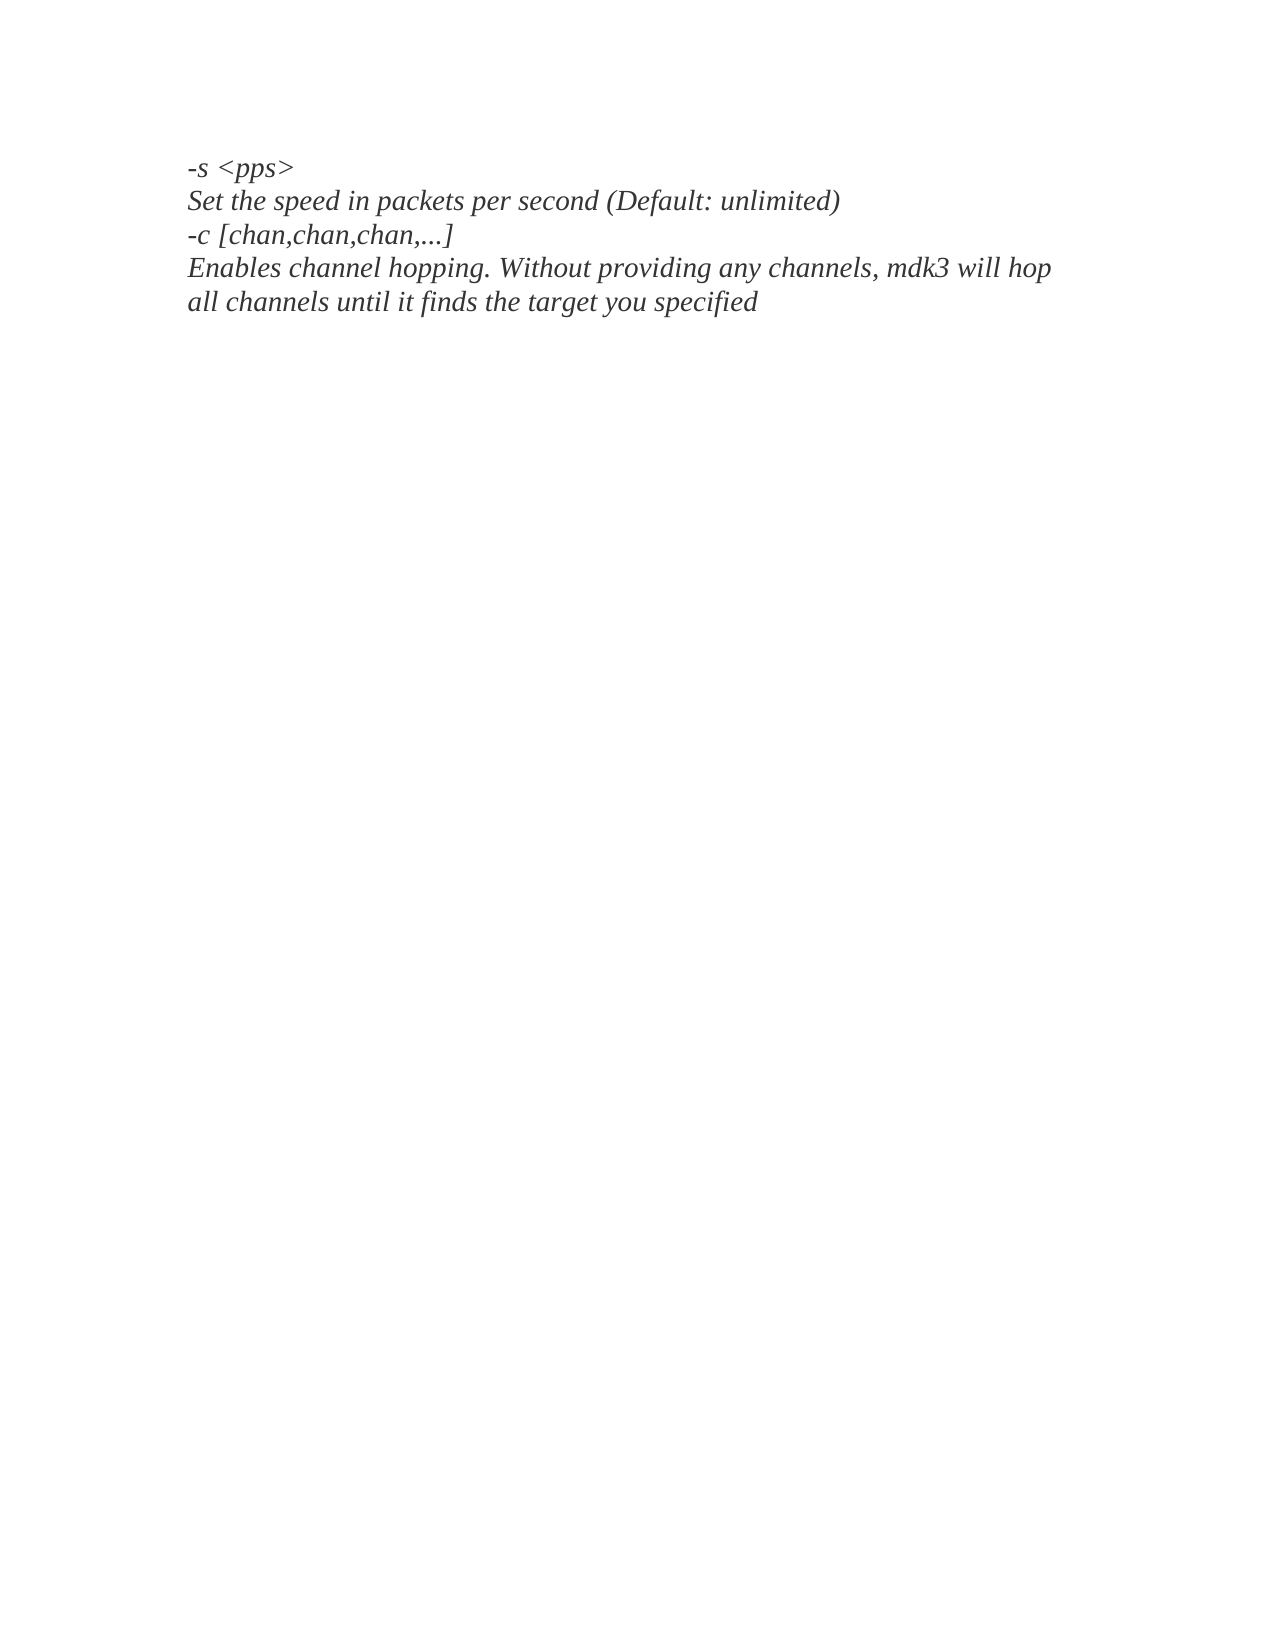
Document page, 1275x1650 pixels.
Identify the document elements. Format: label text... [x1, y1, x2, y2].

text Enables channel hopping. Without providing any channels, mdk3 will hop all channels until it finds the target you specified [187, 251, 1087, 318]
text -s <pps> [187, 150, 1087, 183]
text -c [chan,chan,chan,...] [187, 217, 1087, 251]
text Set the speed in packets per second (Default: unlimited) [187, 183, 1087, 217]
